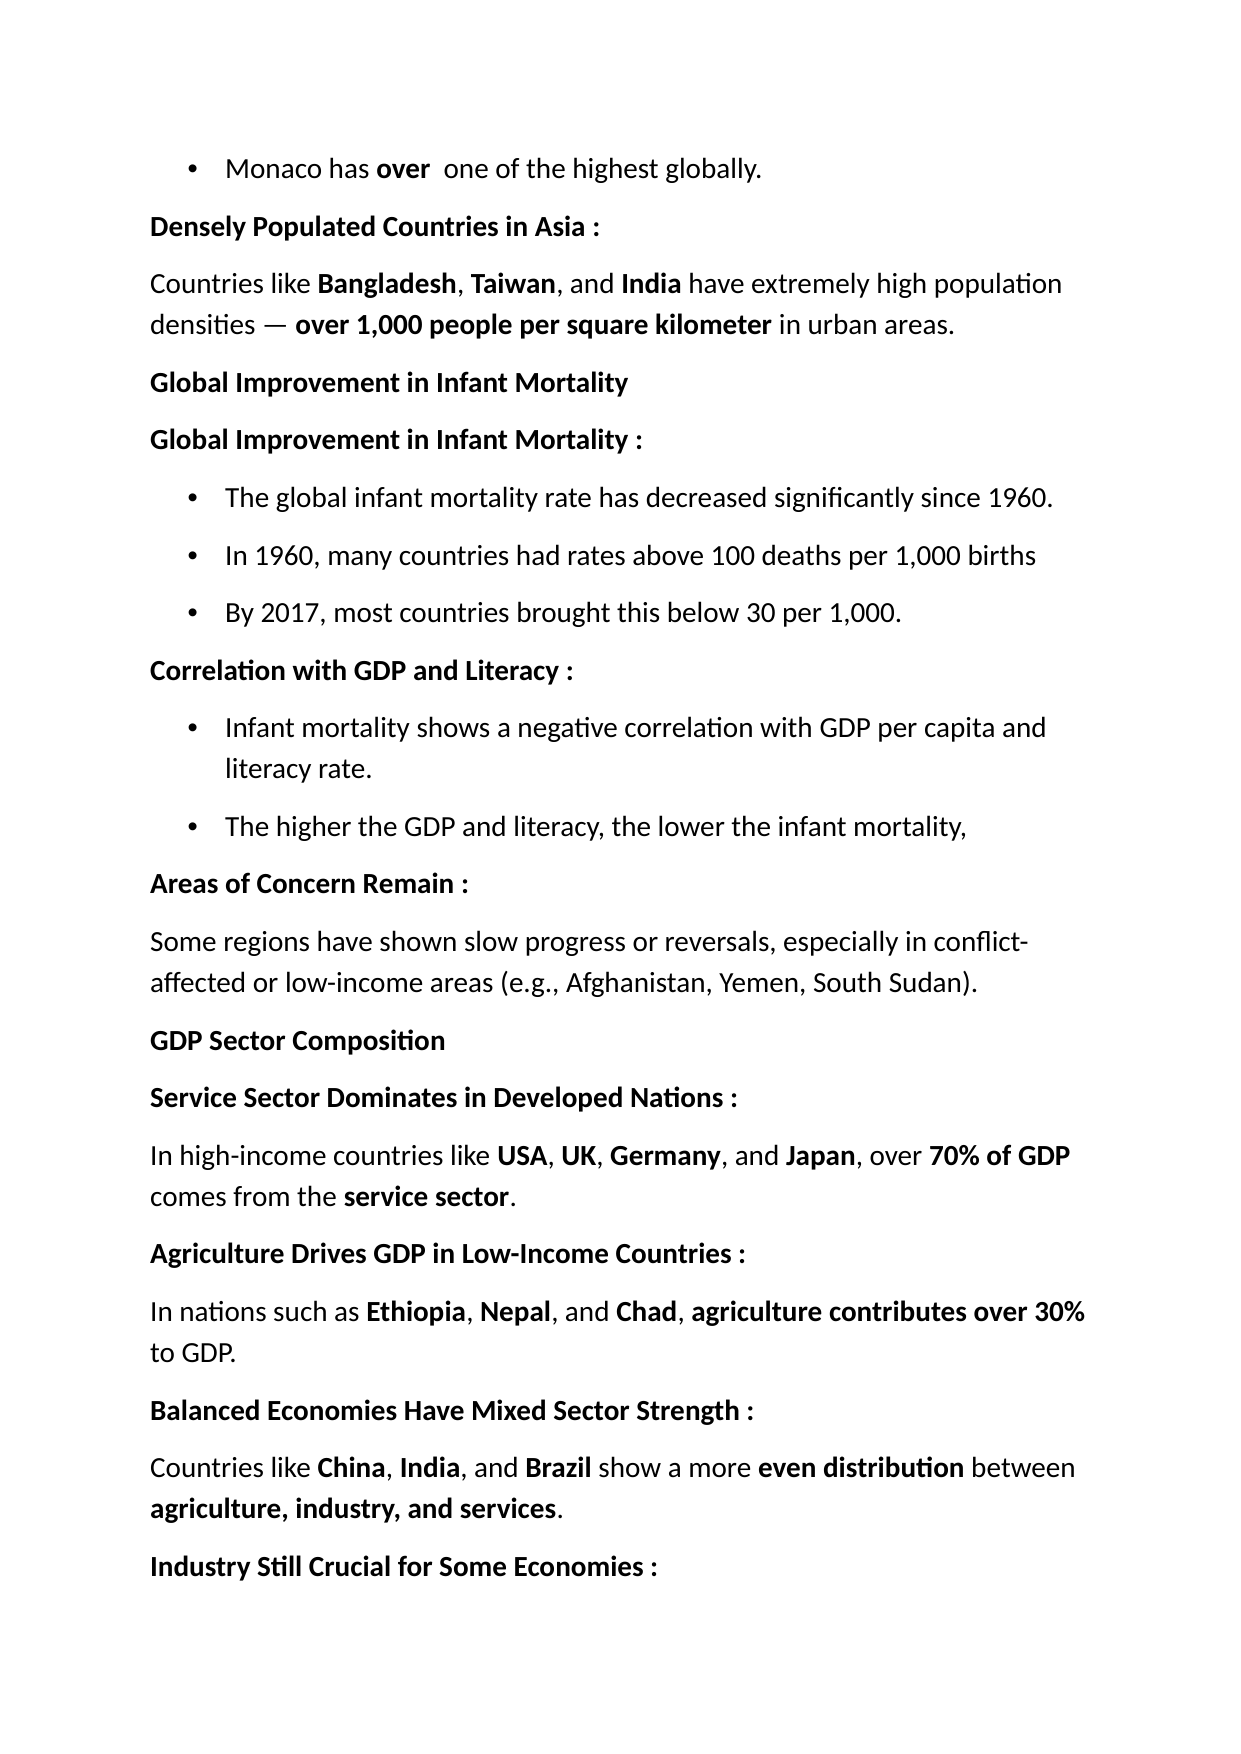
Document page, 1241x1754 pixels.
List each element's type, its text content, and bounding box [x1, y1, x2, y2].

text Correlation with GDP and Literacy : [150, 652, 1090, 687]
list The global infant mortality rate has decreased significantly since 1960. [187, 479, 1090, 514]
text Densely Populated Countries in Asia : [150, 208, 1090, 243]
text Service Sector Dominates in Developed Nations : [150, 1079, 1090, 1115]
text Balanced Economies Have Mixed Sector Strength : [150, 1392, 1090, 1427]
list The higher the GDP and literacy, the lower the infant mortality, [187, 808, 1090, 843]
text Areas of Concern Remain : [150, 866, 1090, 901]
text In high-income countries like USA, UK, Germany, and Japan, over 70% of GDP comes from the service sector. [150, 1137, 1090, 1213]
list In 1960, many countries had rates above 100 deaths per 1,000 births [187, 537, 1090, 572]
list By 2017, most countries brought this below 30 per 1,000. [187, 594, 1090, 630]
text Global Improvement in Infant Mortality [150, 364, 1090, 399]
text Industry Still Crucial for Some Economies : [150, 1548, 1090, 1583]
text Some regions have shown slow progress or reversals, especially in conflict-affected or low-income areas (e.g., Afghanistan, Yemen, South Sudan). [150, 923, 1090, 1000]
text Agriculture Drives GDP in Low-Income Countries : [150, 1235, 1090, 1271]
text Countries like Bangladesh, Taiwan, and India have extremely high population densities — over 1,000 people per square kilometer in urban areas. [150, 265, 1090, 342]
list Infant mortality shows a negative correlation with GDP per capita and literacy rate. [187, 709, 1090, 786]
text Countries like China, India, and Brazil show a more even distribution between agriculture, industry, and services. [150, 1449, 1090, 1526]
list Monaco has over one of the highest globally. [187, 150, 1090, 186]
text Global Improvement in Infant Mortality : [150, 421, 1090, 457]
text In nations such as Ethiopia, Nepal, and Chad, agriculture contributes over 30% to GDP. [150, 1293, 1090, 1369]
text GDP Sector Composition [150, 1022, 1090, 1057]
